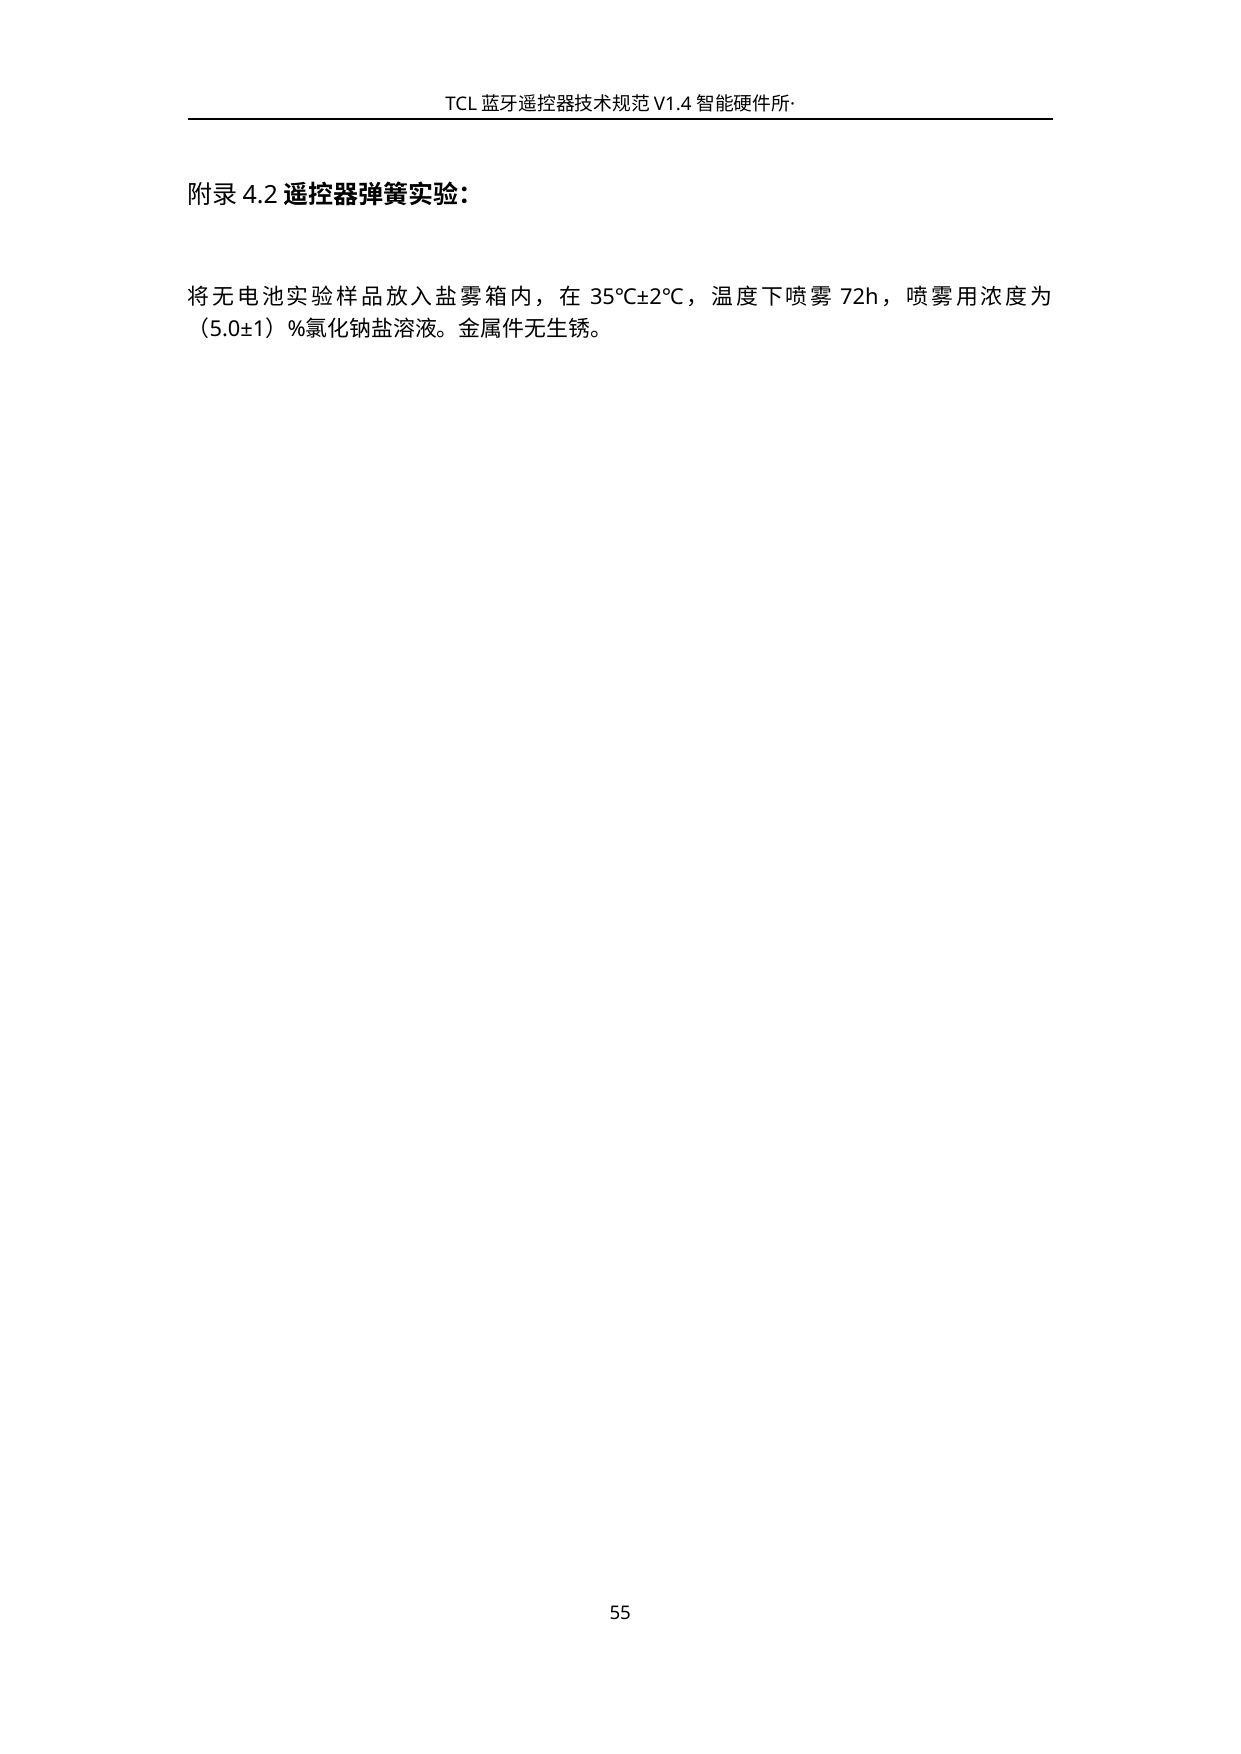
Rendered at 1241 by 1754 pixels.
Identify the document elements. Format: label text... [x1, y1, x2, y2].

text 将无电池实验样品放入盐雾箱内，在35℃±2℃，温度下喷雾72h，喷雾用浓度为（5.0±1）%氯化钠盐溶液。金属件无生锈。 [187, 278, 1053, 343]
subtitle 附录4.2遥控器弹簧实验： [187, 160, 1053, 225]
